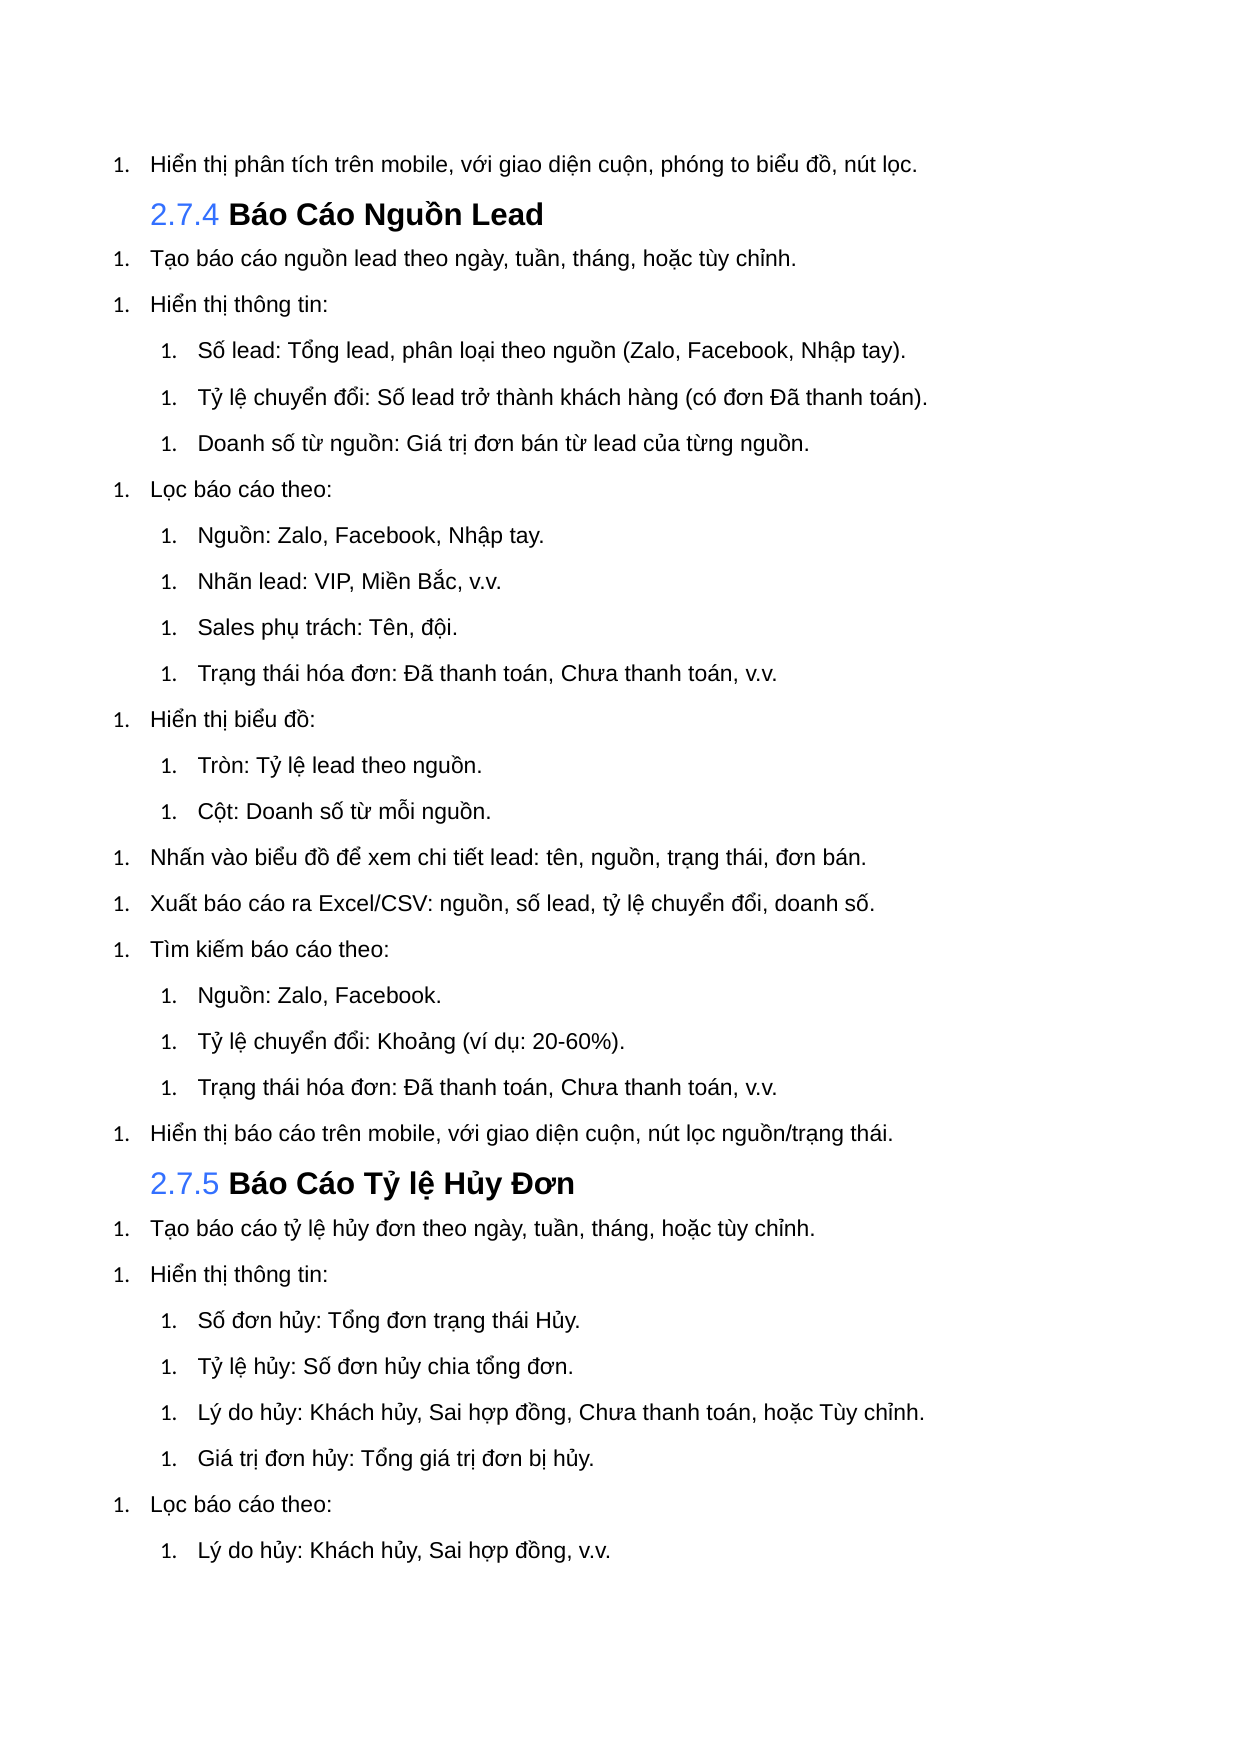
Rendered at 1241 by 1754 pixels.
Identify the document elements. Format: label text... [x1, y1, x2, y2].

list Hiển thị báo cáo trên mobile, với giao diện cuộn, nút lọc nguồn/trạng thái. [112, 1119, 1090, 1147]
list Số lead: Tổng lead, phân loại theo nguồn (Zalo, Facebook, Nhập tay). [160, 337, 1090, 364]
list Lọc báo cáo theo: [112, 475, 1090, 503]
list Lý do hủy: Khách hủy, Sai hợp đồng, v.v. [160, 1536, 1090, 1564]
list Tạo báo cáo nguồn lead theo ngày, tuần, tháng, hoặc tùy chỉnh. [112, 244, 1090, 272]
list Tỷ lệ hủy: Số đơn hủy chia tổng đơn. [160, 1352, 1090, 1380]
list Hiển thị thông tin: [112, 291, 1090, 318]
list Trạng thái hóa đơn: Đã thanh toán, Chưa thanh toán, v.v. [160, 659, 1090, 687]
list Xuất báo cáo ra Excel/CSV: nguồn, số lead, tỷ lệ chuyển đổi, doanh số. [112, 889, 1090, 917]
list Số đơn hủy: Tổng đơn trạng thái Hủy. [160, 1306, 1090, 1334]
list Tròn: Tỷ lệ lead theo nguồn. [160, 751, 1090, 779]
list Nguồn: Zalo, Facebook, Nhập tay. [160, 521, 1090, 549]
list Lý do hủy: Khách hủy, Sai hợp đồng, Chưa thanh toán, hoặc Tùy chỉnh. [160, 1398, 1090, 1426]
list Tỷ lệ chuyển đổi: Khoảng (ví dụ: 20-60%). [160, 1027, 1090, 1055]
list Hiển thị thông tin: [112, 1260, 1090, 1288]
list Nguồn: Zalo, Facebook. [160, 981, 1090, 1009]
list Tỷ lệ chuyển đổi: Số lead trở thành khách hàng (có đơn Đã thanh toán). [160, 383, 1090, 411]
list Doanh số từ nguồn: Giá trị đơn bán từ lead của từng nguồn. [160, 429, 1090, 457]
list Tạo báo cáo tỷ lệ hủy đơn theo ngày, tuần, tháng, hoặc tùy chỉnh. [112, 1214, 1090, 1242]
list Cột: Doanh số từ mỗi nguồn. [160, 797, 1090, 825]
list Giá trị đơn hủy: Tổng giá trị đơn bị hủy. [160, 1444, 1090, 1472]
list Sales phụ trách: Tên, đội. [160, 613, 1090, 641]
list Nhãn lead: VIP, Miền Bắc, v.v. [160, 567, 1090, 595]
list Hiển thị phân tích trên mobile, với giao diện cuộn, phóng to biểu đồ, nút lọc. [112, 150, 1090, 178]
list Trạng thái hóa đơn: Đã thanh toán, Chưa thanh toán, v.v. [160, 1073, 1090, 1101]
list Nhấn vào biểu đồ để xem chi tiết lead: tên, nguồn, trạng thái, đơn bán. [112, 843, 1090, 871]
list Tìm kiếm báo cáo theo: [112, 935, 1090, 963]
list Lọc báo cáo theo: [112, 1490, 1090, 1518]
list Hiển thị biểu đồ: [112, 705, 1090, 733]
